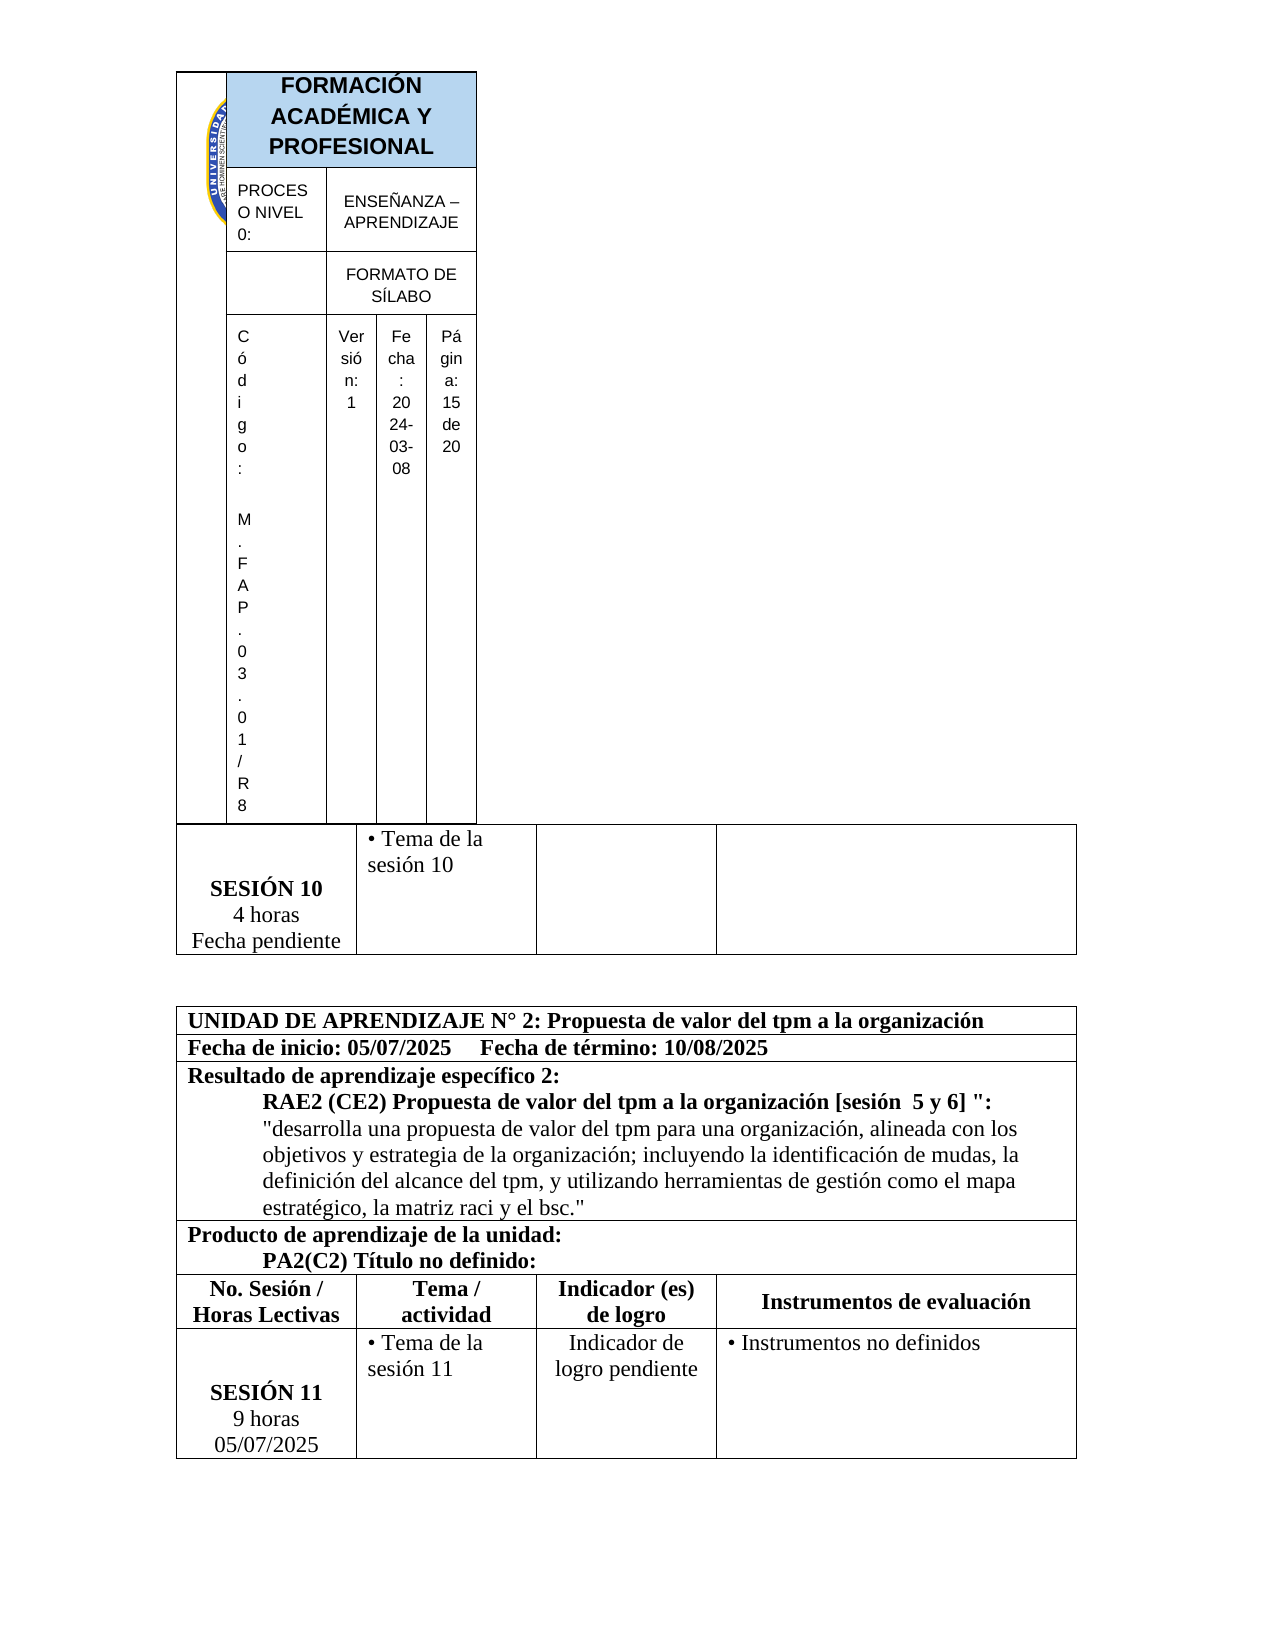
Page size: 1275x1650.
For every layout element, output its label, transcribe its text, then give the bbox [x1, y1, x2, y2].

table_cell Producto de aprendizaje de la unidad: PA2(C2) Título no definido: [177, 1221, 1076, 1274]
table_cell No. Sesión / Horas Lectivas [177, 1275, 356, 1327]
table_header UNIDAD DE APRENDIZAJE N° 2: Propuesta de valor del tpm a la organización [177, 1007, 1076, 1033]
table_cell SESIÓN 10 4 horas Fecha pendiente [177, 825, 356, 954]
table_cell • Instrumentos no definidos [717, 1329, 1076, 1458]
table_cell SESIÓN 11 9 horas 05/07/2025 [177, 1329, 356, 1458]
picture [206, 85, 227, 239]
table_cell • Tema de la sesión 11 [357, 1329, 536, 1458]
table_cell Indicador de logro pendiente [537, 1329, 716, 1458]
table_cell Indicador (es) de logro [537, 1275, 716, 1327]
table_cell Tema / actividad [357, 1275, 536, 1327]
table_cell Resultado de aprendizaje específico 2: RAE2 (CE2) Propuesta de valor del tpm a la organización [sesión 5 y 6] ": "desarrolla una propuesta de valor del tpm para una organización, alineada con los objetivos y estrategia de la organización; incluyendo la identificación de mudas, la definición del alcance del tpm, y utilizando herramientas de gestión como el mapa estratégico, la matriz raci y el bsc." [177, 1062, 1076, 1220]
table_cell • Tema de la sesión 10 [357, 825, 536, 954]
table_cell Instrumentos de evaluación [717, 1275, 1076, 1327]
table_cell Fecha de inicio: 05/07/2025 Fecha de término: 10/08/2025 [177, 1035, 1076, 1061]
